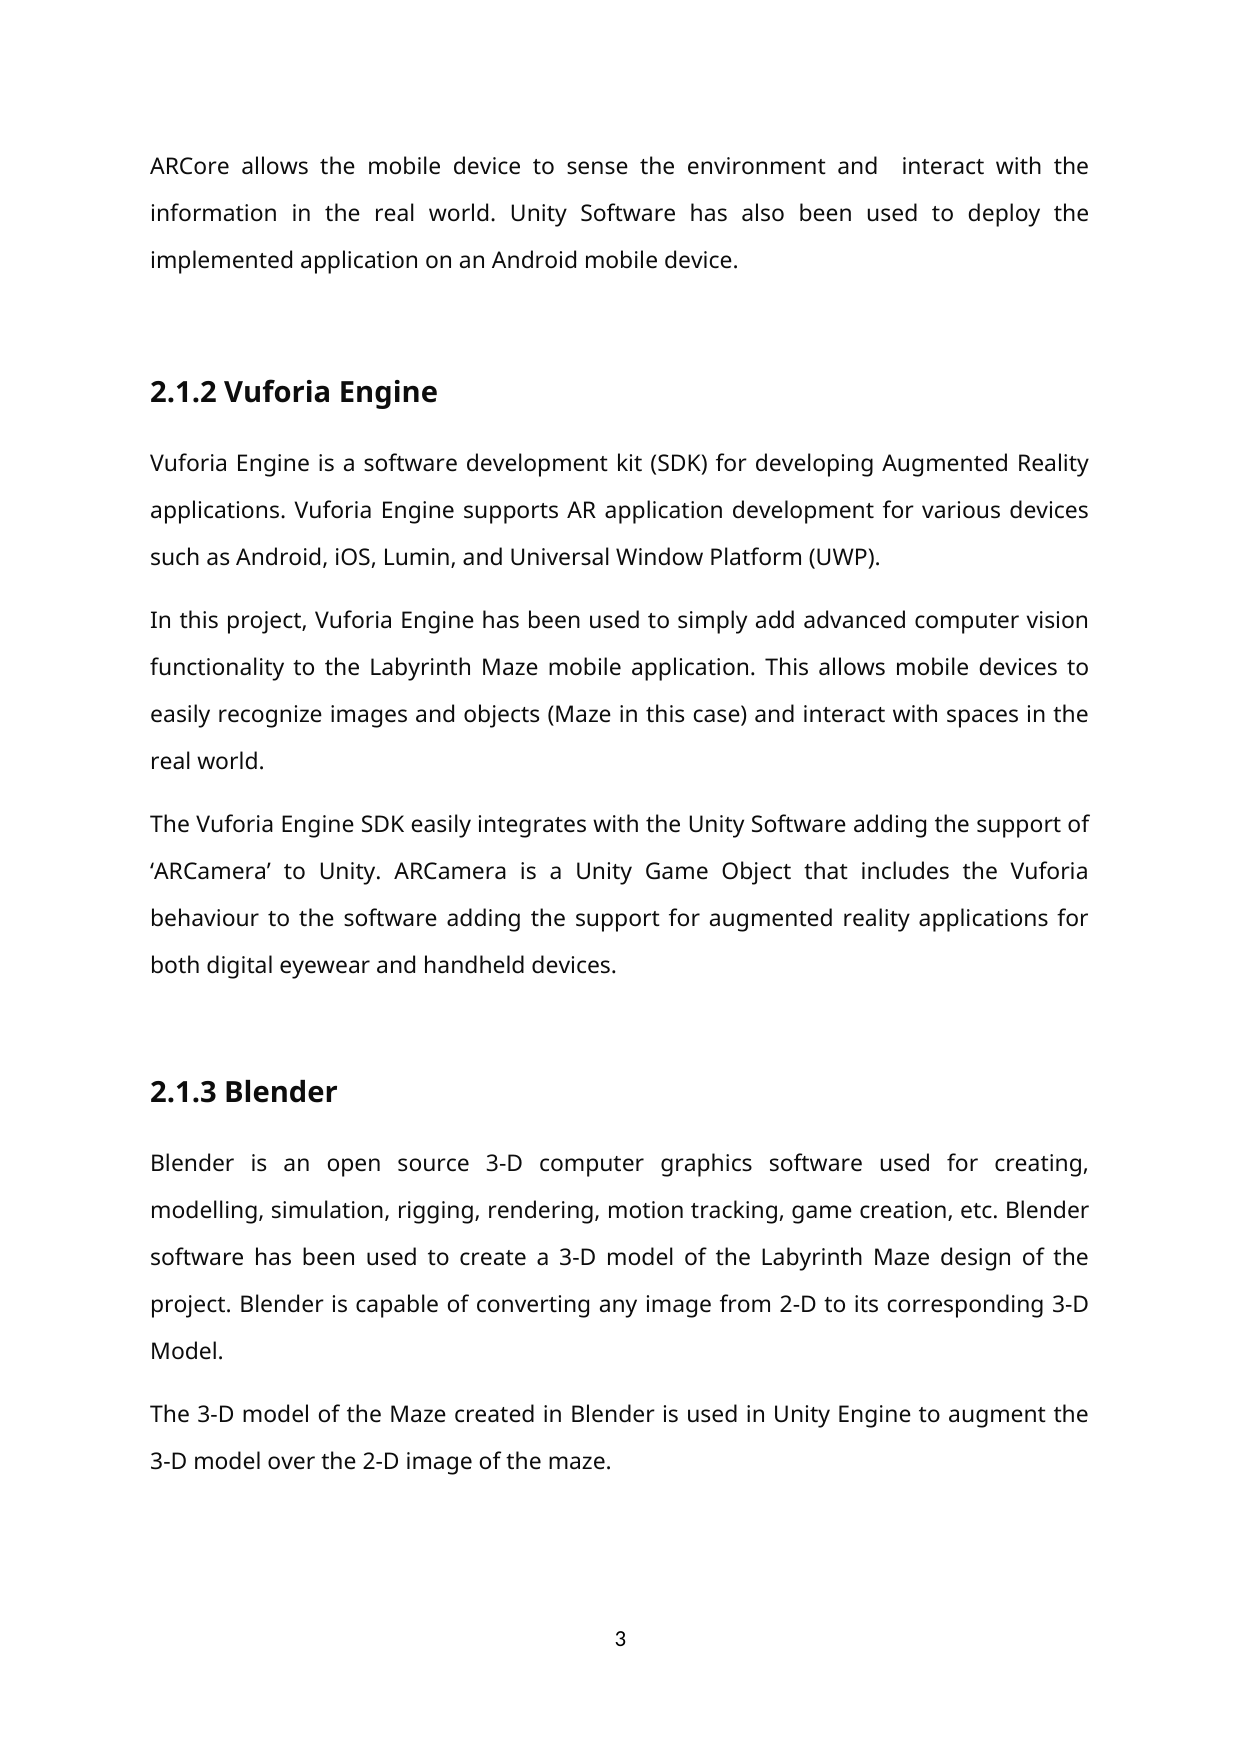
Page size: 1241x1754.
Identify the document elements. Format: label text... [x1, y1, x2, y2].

list Vuforia Engine [150, 371, 1090, 411]
text Blender is an open source 3-D computer graphics software used for creating, modelling, simulation, rigging, rendering, motion tracking, game creation, etc. Blender software has been used to create a 3-D model of the Labyrinth Maze design of the project. Blender is capable of converting any image from 2-D to its corresponding 3-D Model. [150, 1147, 1090, 1366]
text In this project, Vuforia Engine has been used to simply add advanced computer vision functionality to the Labyrinth Maze mobile application. This allows mobile devices to easily recognize images and objects (Maze in this case) and interact with spaces in the real world. [150, 604, 1090, 776]
text The Vuforia Engine SDK easily integrates with the Unity Software adding the support of ‘ARCamera’ to Unity. ARCamera is a Unity Game Object that includes the Vuforia behaviour to the software adding the support for augmented reality applications for both digital eyewear and handheld devices. [150, 808, 1090, 980]
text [150, 150, 1090, 275]
list Blender [150, 1071, 1090, 1111]
text Vuforia Engine is a software development kit (SDK) for developing Augmented Reality applications. Vuforia Engine supports AR application development for various devices such as Android, iOS, Lumin, and Universal Window Platform (UWP). [150, 447, 1090, 572]
text The 3-D model of the Maze created in Blender is used in Unity Engine to augment the 3-D model over the 2-D image of the maze. [150, 1398, 1090, 1477]
